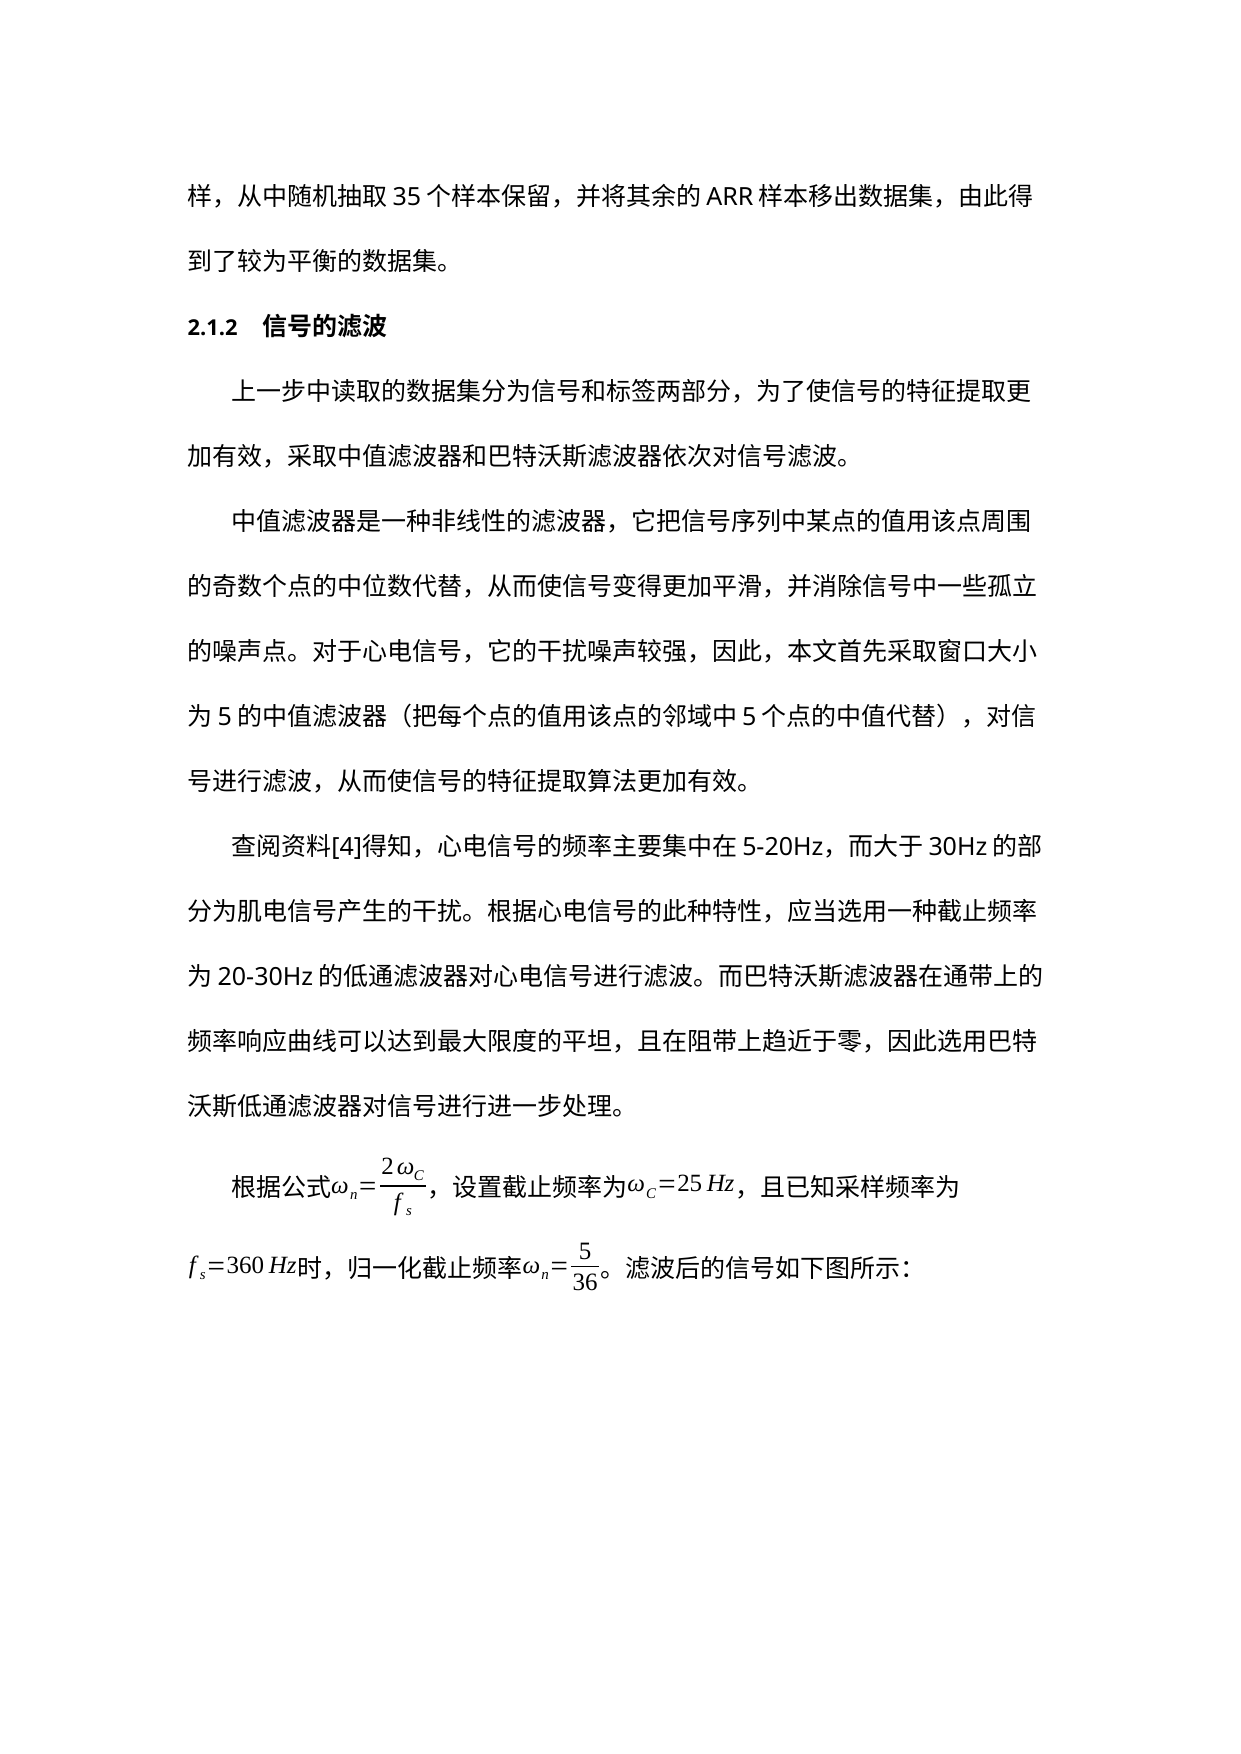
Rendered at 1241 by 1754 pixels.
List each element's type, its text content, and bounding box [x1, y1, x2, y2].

text 根据公式，设置截止频率为，且已知采样频率为时，归一化截止频率。滤波后的信号如下图所示： [187, 1137, 1053, 1299]
list 信号的滤波 [187, 292, 1053, 357]
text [187, 162, 1053, 292]
text 中值滤波器是一种非线性的滤波器，它把信号序列中某点的值用该点周围的奇数个点的中位数代替，从而使信号变得更加平滑，并消除信号中一些孤立的噪声点。对于心电信号，它的干扰噪声较强，因此，本文首先采取窗口大小为5的中值滤波器（把每个点的值用该点的邻域中5个点的中值代替），对信号进行滤波，从而使信号的特征提取算法更加有效。 [187, 487, 1053, 812]
text 查阅资料[4]得知，心电信号的频率主要集中在5-20Hz，而大于30Hz的部分为肌电信号产生的干扰。根据心电信号的此种特性，应当选用一种截止频率为20-30Hz的低通滤波器对心电信号进行滤波。而巴特沃斯滤波器在通带上的频率响应曲线可以达到最大限度的平坦，且在阻带上趋近于零，因此选用巴特沃斯低通滤波器对信号进行进一步处理。 [187, 812, 1053, 1137]
text 上一步中读取的数据集分为信号和标签两部分，为了使信号的特征提取更加有效，采取中值滤波器和巴特沃斯滤波器依次对信号滤波。 [187, 357, 1053, 487]
